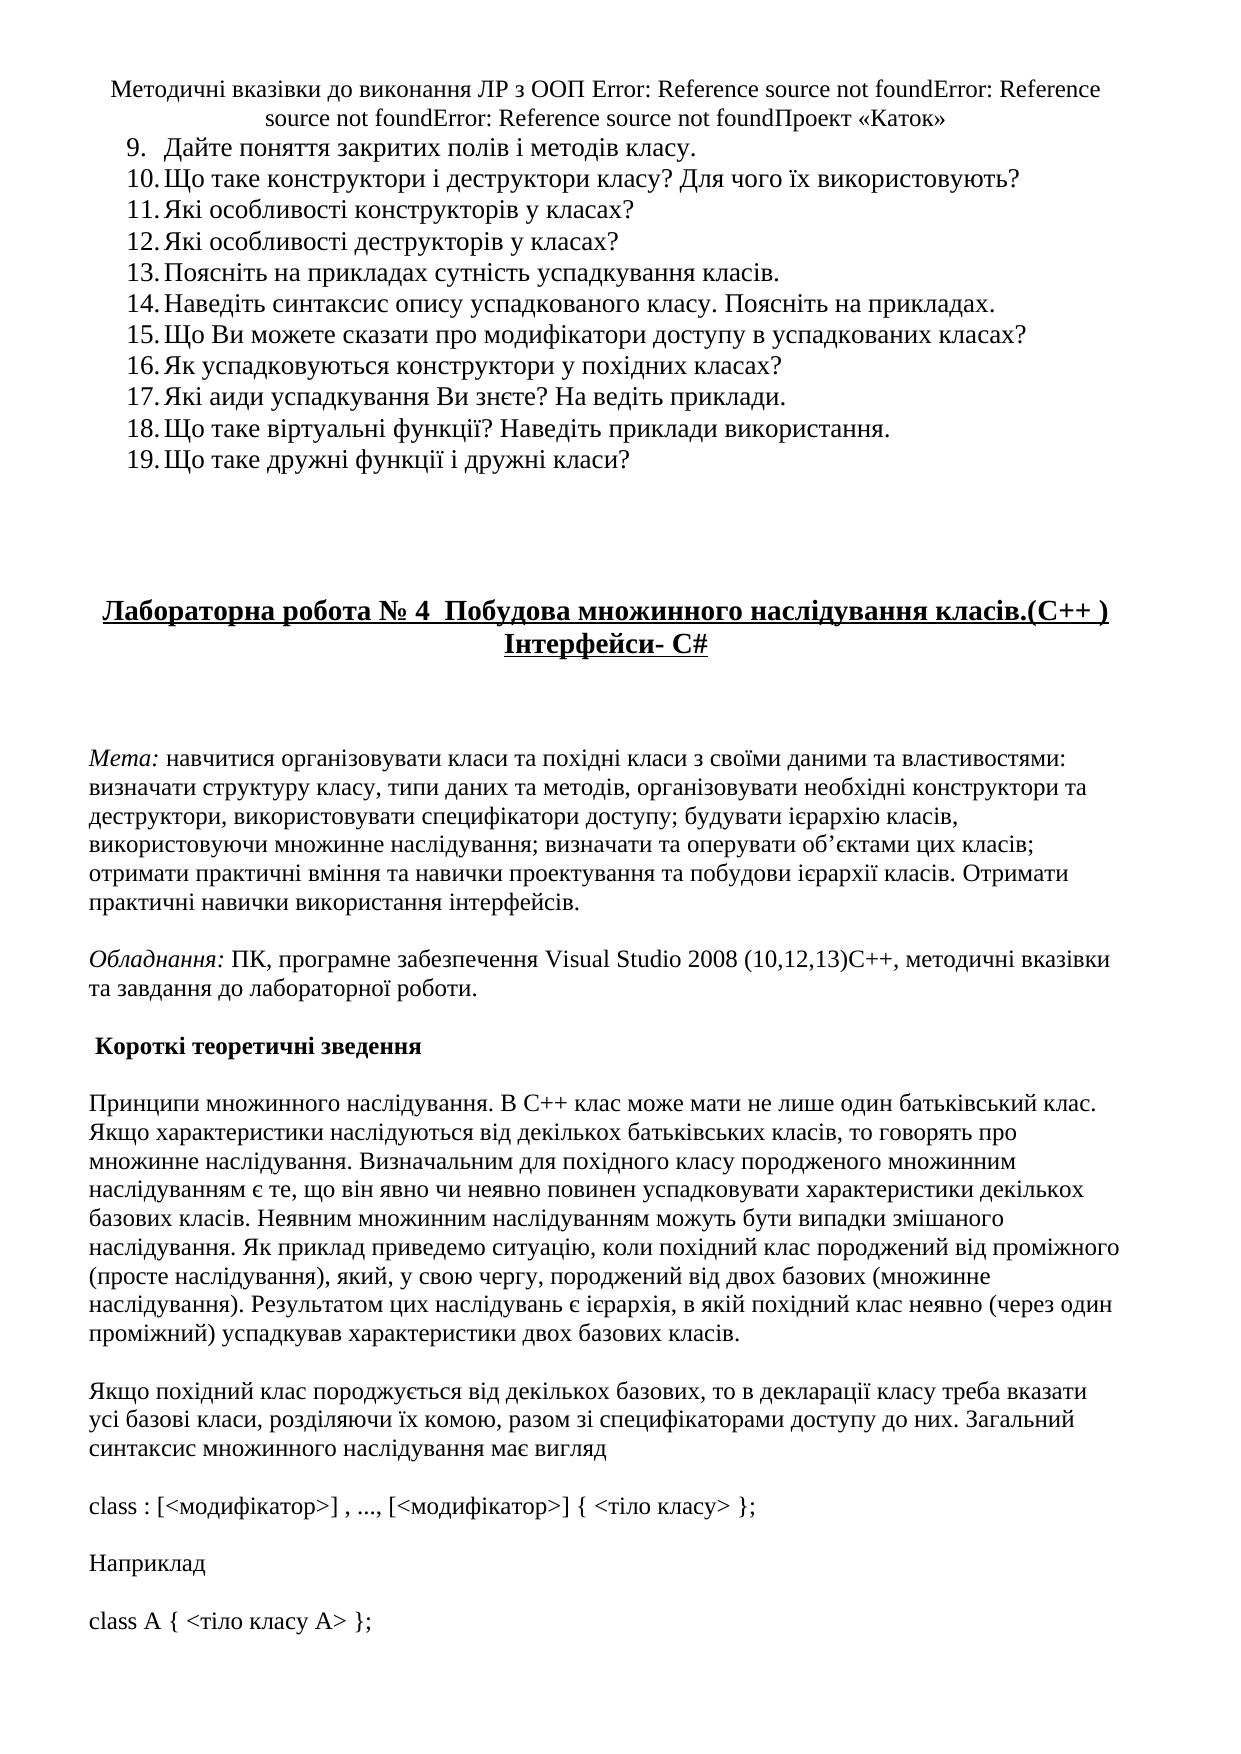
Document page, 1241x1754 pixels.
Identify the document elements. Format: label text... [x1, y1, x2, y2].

list Поясніть на прикладах сутність успадкування класів. [126, 256, 1122, 287]
list Що таке конструктори і деструктори класу? Для чого їх використовують? [126, 162, 1122, 194]
list Які особливості деструкторів у класах? [126, 225, 1122, 256]
list Дайте поняття закритих полів і методів класу. [126, 131, 1122, 162]
list Які аиди успадкування Ви знєте? На ведіть приклади. [126, 381, 1122, 412]
list Наведіть синтаксис опису успадкованого класу. Поясніть на прикладах. [126, 287, 1122, 318]
list Як успадковуються конструктори у похідних класах? [126, 349, 1122, 381]
list Що таке віртуальні функції? Наведіть приклади використання. [126, 412, 1122, 443]
text Лабораторна робота № 4 Побудова множинного наслідування класів.(С++ ) Інтерфейси- С# [89, 593, 1122, 660]
list Що таке дружні функції і дружні класи? [126, 443, 1122, 474]
list Що Ви можете сказати про модифікатори доступу в успадкованих класах? [126, 318, 1122, 349]
list Які особливості конструкторів у класах? [126, 194, 1122, 225]
